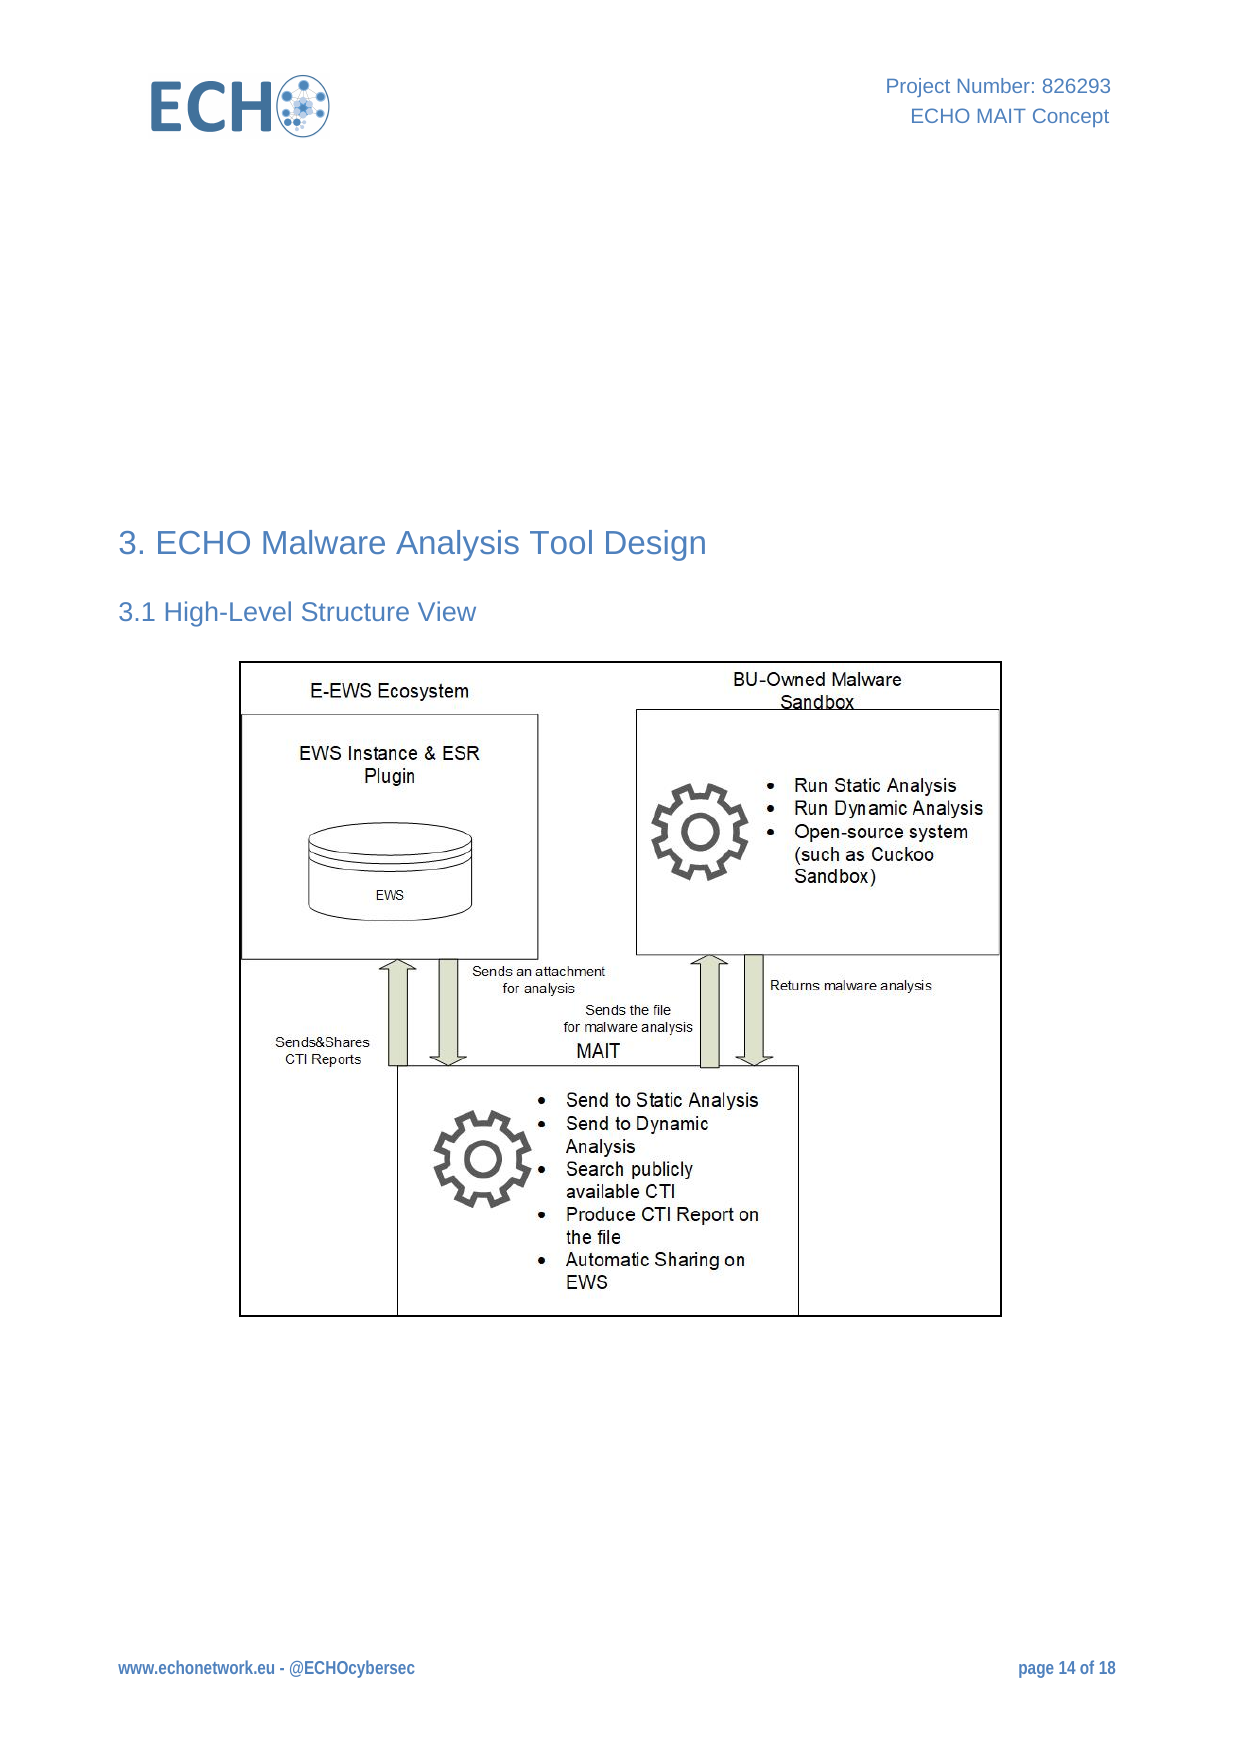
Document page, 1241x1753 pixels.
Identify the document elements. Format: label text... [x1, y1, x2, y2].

subtitle High-Level Structure View [118, 596, 1122, 627]
subtitle ECHO Malware Analysis Tool Design [118, 523, 1122, 561]
picture [241, 663, 1000, 1315]
